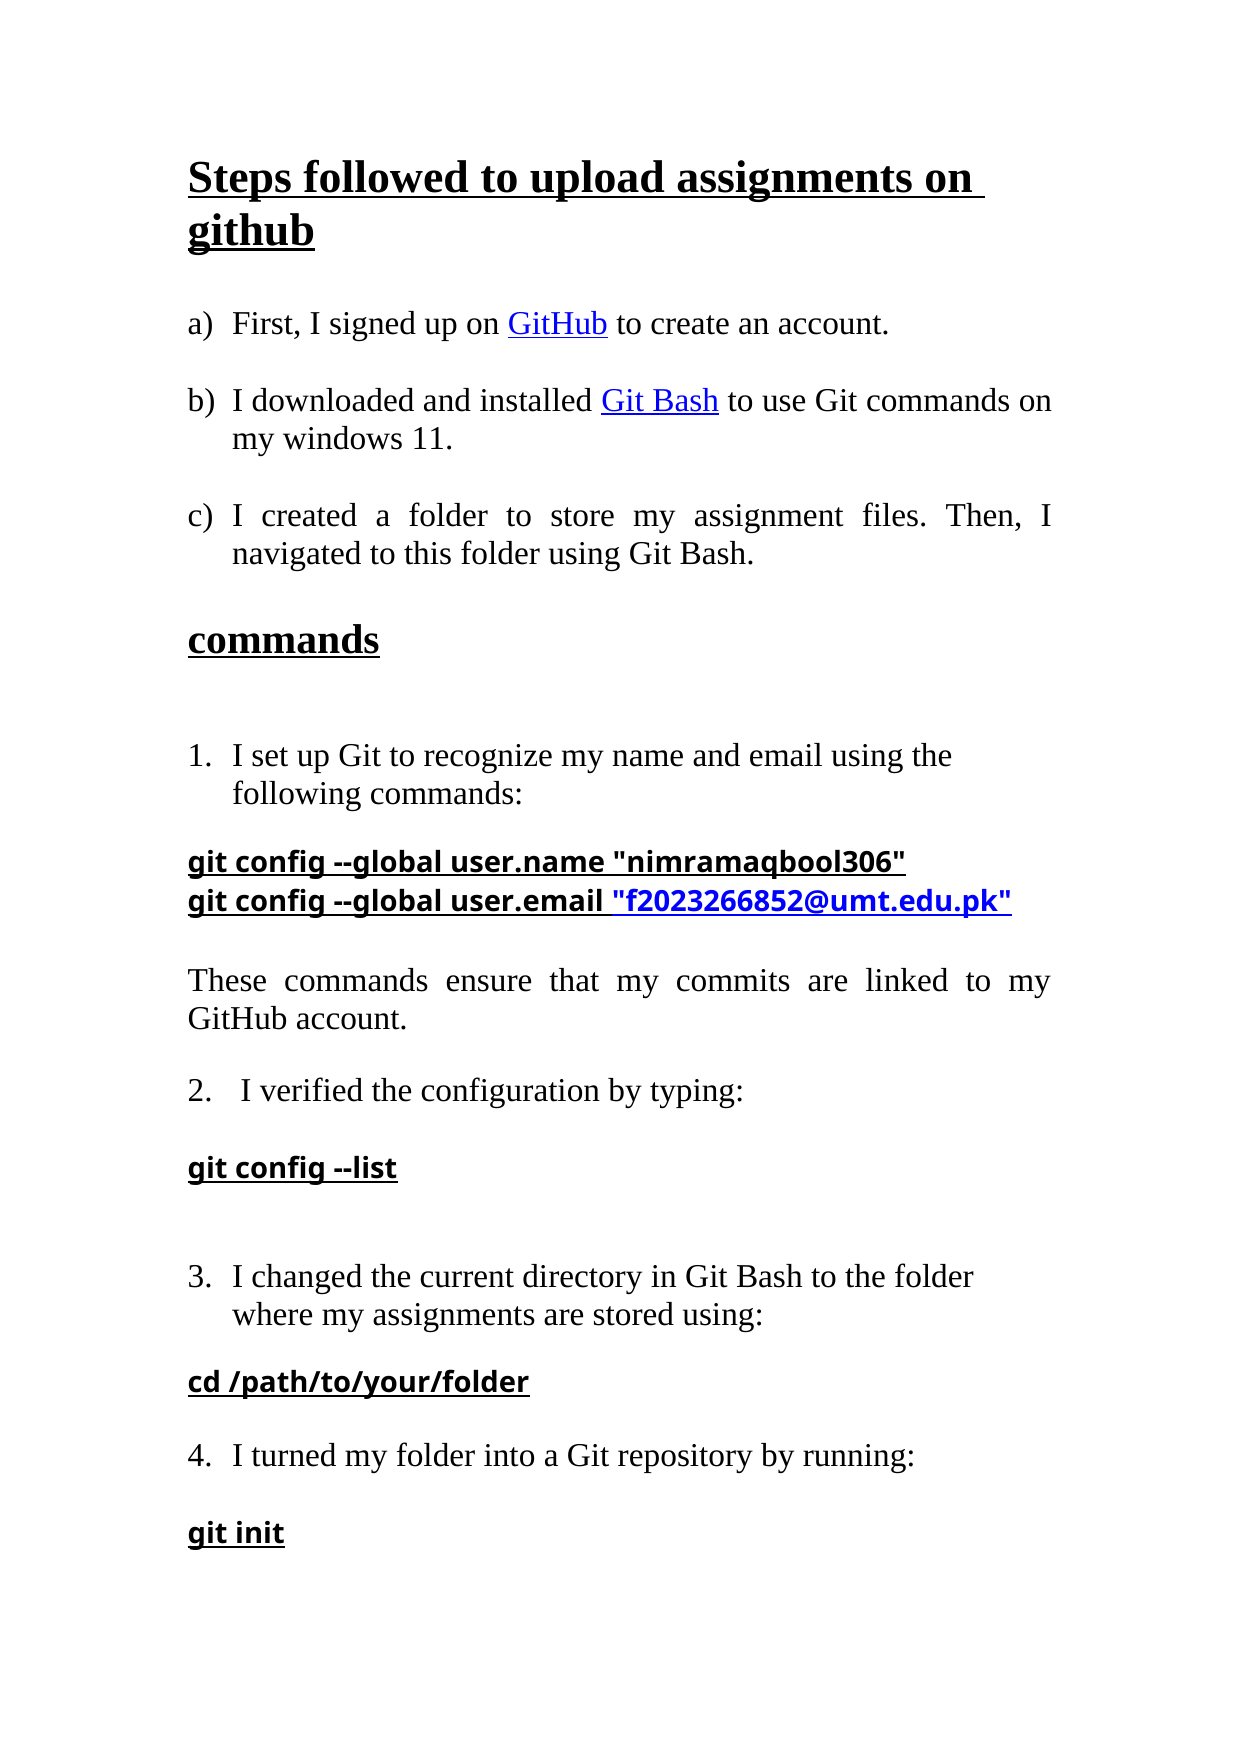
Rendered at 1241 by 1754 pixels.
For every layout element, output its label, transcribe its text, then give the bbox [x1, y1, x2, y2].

list git config --global user.name "nimramaqbool306" [187, 841, 1053, 881]
list cd /path/to/your/folder [187, 1362, 1053, 1401]
list I downloaded and installed Git Bash to use Git commands on my windows 11. [187, 380, 1053, 457]
text git init [187, 1512, 1053, 1552]
list I verified the configuration by typing: [187, 1071, 1053, 1109]
list I created a folder to store my assignment files. Then, I navigated to this folder using Git Bash. [187, 495, 1053, 572]
list commands [187, 615, 1053, 663]
list These commands ensure that my commits are linked to my GitHub account. [187, 960, 1053, 1037]
text Steps followed to upload assignments on github [187, 150, 1053, 255]
list I set up Git to recognize my name and email using the following commands: [187, 735, 1053, 812]
list git config --list [187, 1147, 1053, 1187]
list I changed the current directory in Git Bash to the folder where my assignments are stored using: [187, 1256, 1053, 1332]
list First, I signed up on GitHub to create an account. [187, 303, 1053, 342]
list I turned my folder into a Git repository by running: [187, 1435, 1053, 1474]
list git config --global user.email "f2023266852@umt.edu.pk" [187, 881, 1053, 920]
